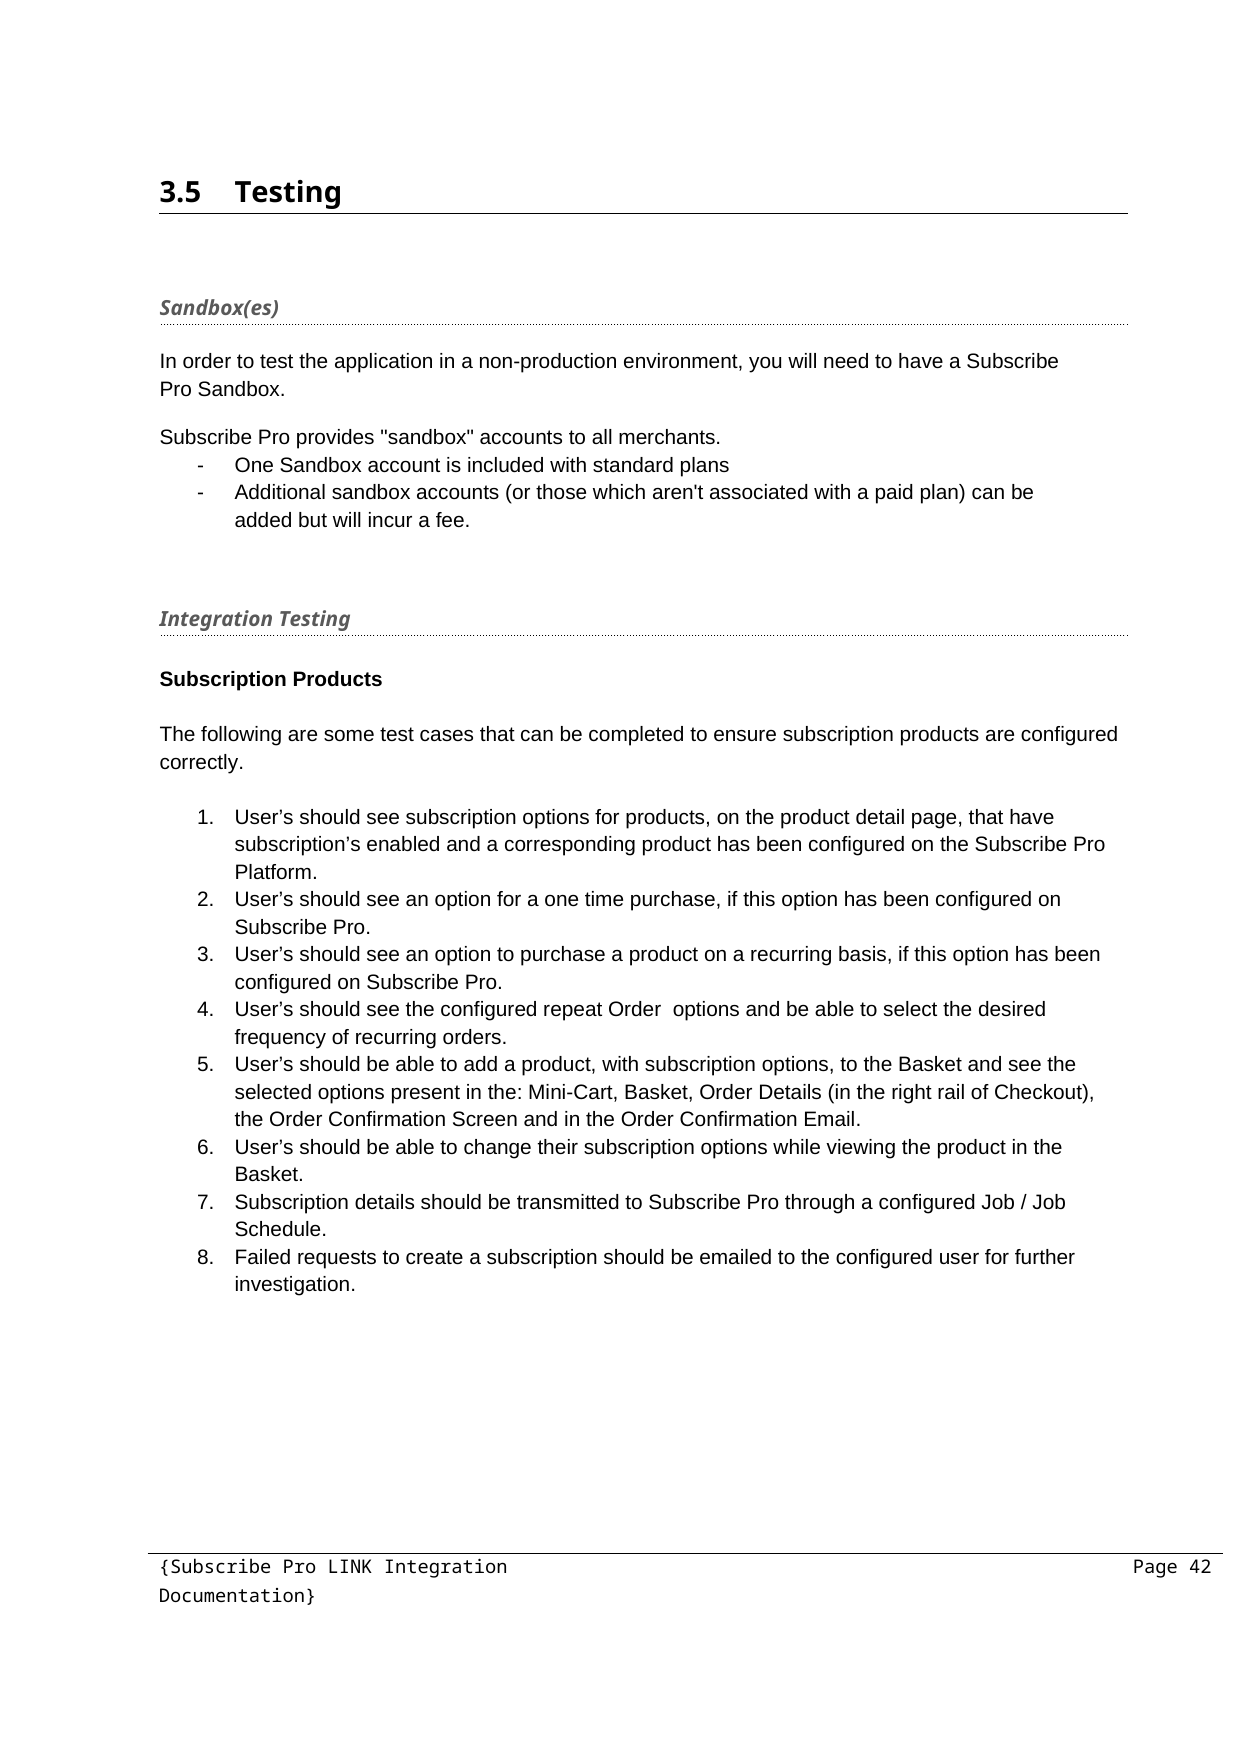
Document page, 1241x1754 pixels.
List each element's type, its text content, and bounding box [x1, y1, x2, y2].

list Subscription details should be transmitted to Subscribe Pro through a configured Job / Job Schedule. [197, 1189, 1128, 1241]
list User’s should be able to change their subscription options while viewing the product in the Basket. [197, 1134, 1128, 1186]
subtitle Integration Testing [159, 604, 1128, 636]
list Failed requests to create a subscription should be emailed to the configured user for further investigation. [197, 1244, 1128, 1296]
list User’s should see an option for a one time purchase, if this option has been configured on Subscribe Pro. [197, 887, 1128, 938]
list Additional sandbox accounts (or those which aren't associated with a paid plan) can be added but will incur a fee. [197, 480, 1090, 532]
subtitle Sandbox(es) [159, 293, 1128, 325]
text Subscribe Pro provides "sandbox" accounts to all merchants. [159, 425, 1090, 449]
list User’s should see the configured repeat Order options and be able to select the desired frequency of recurring orders. [197, 997, 1128, 1048]
list User’s should be able to add a product, with subscription options, to the Basket and see the selected options present in the: Mini-Cart, Basket, Order Details (in the right rail of Checkout), the Order Confirmation Screen and in the Order Confirmation Email. [197, 1052, 1128, 1131]
subtitle Testing [159, 171, 1128, 213]
text The following are some test cases that can be completed to ensure subscription products are configured correctly. [159, 722, 1128, 773]
list User’s should see an option to purchase a product on a recurring basis, if this option has been configured on Subscribe Pro. [197, 942, 1128, 993]
list One Sandbox account is included with standard plans [197, 453, 1090, 477]
list User’s should see subscription options for products, on the product detail page, that have subscription’s enabled and a corresponding product has been configured on the Subscribe Pro Platform. [197, 804, 1128, 883]
text In order to test the application in a non-production environment, you will need to have a Subscribe Pro Sandbox. [159, 349, 1090, 401]
text Subscription Products [159, 667, 1128, 691]
